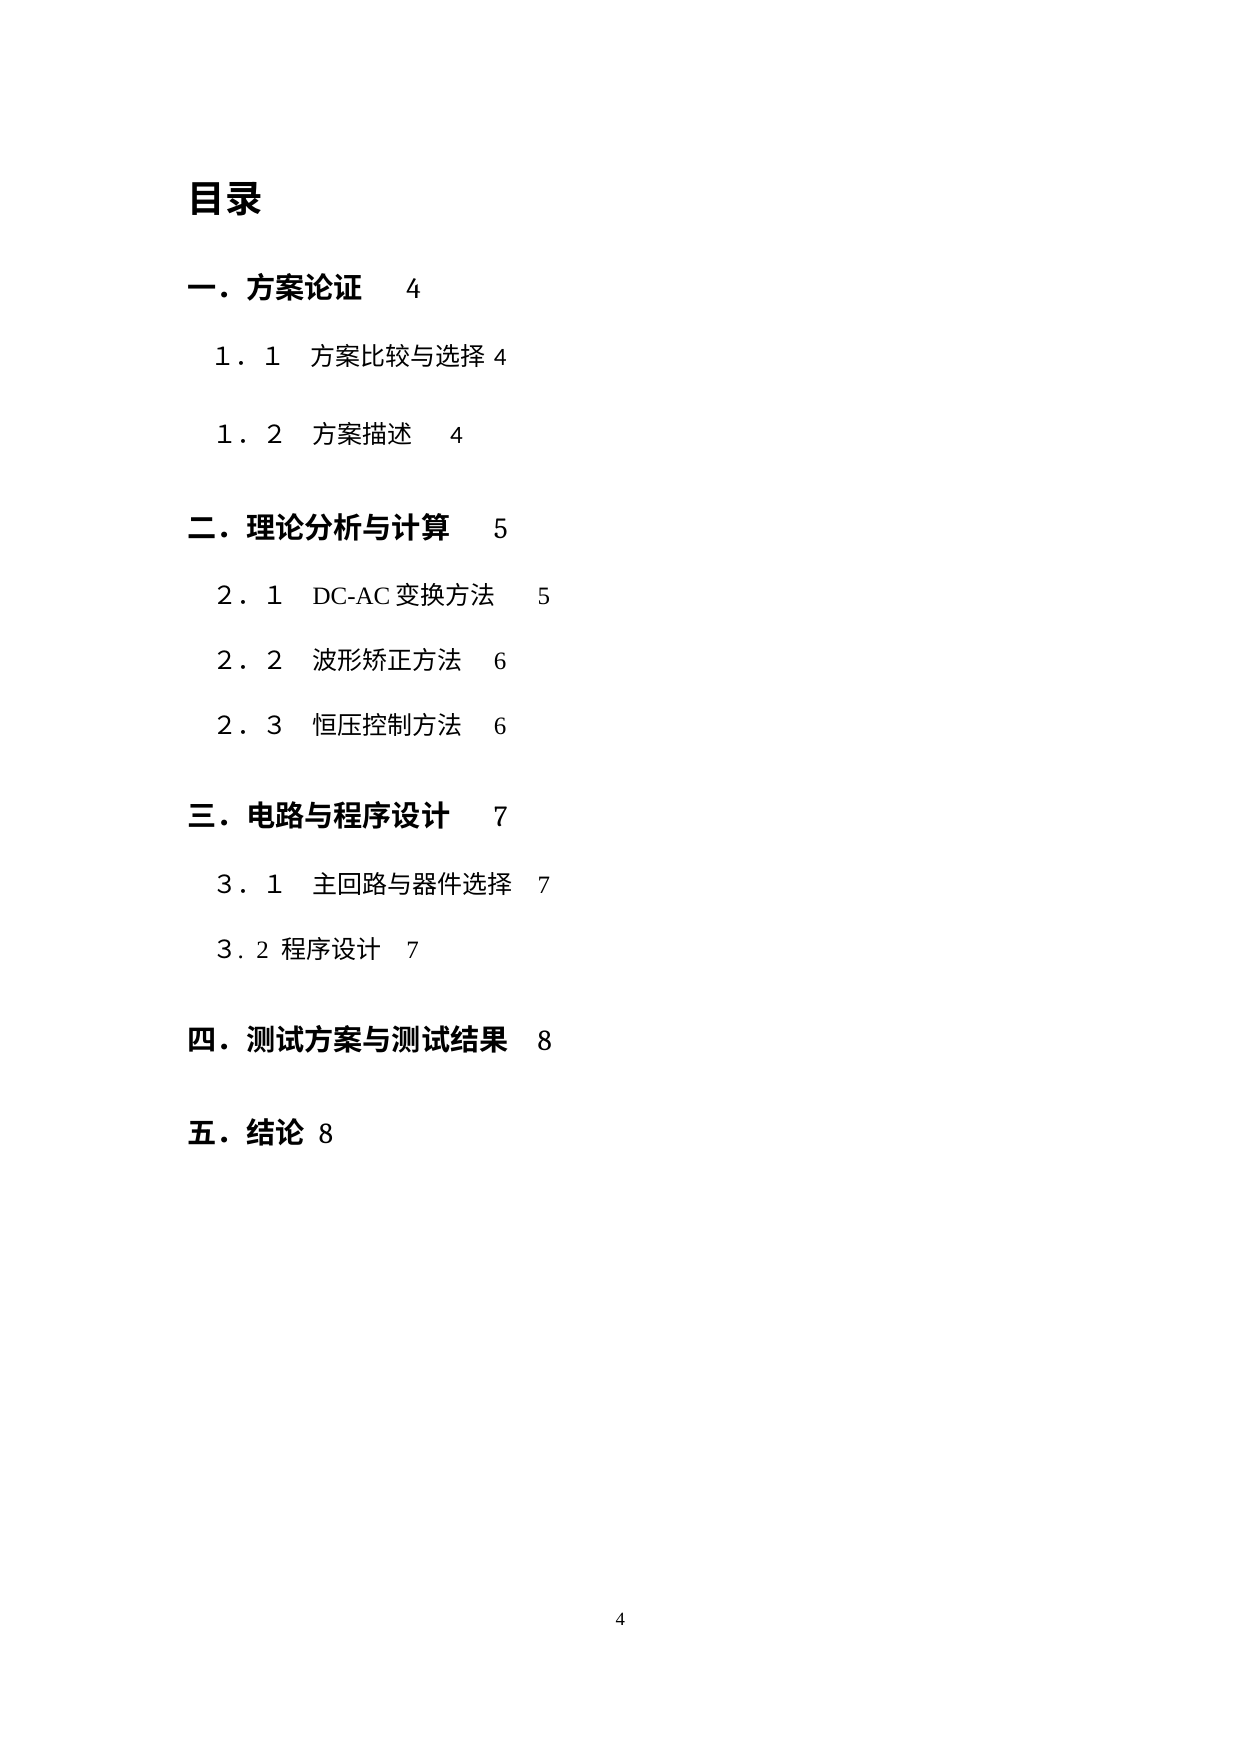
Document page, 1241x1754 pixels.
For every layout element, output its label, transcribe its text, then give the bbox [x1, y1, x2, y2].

text 目录 [187, 164, 1053, 229]
